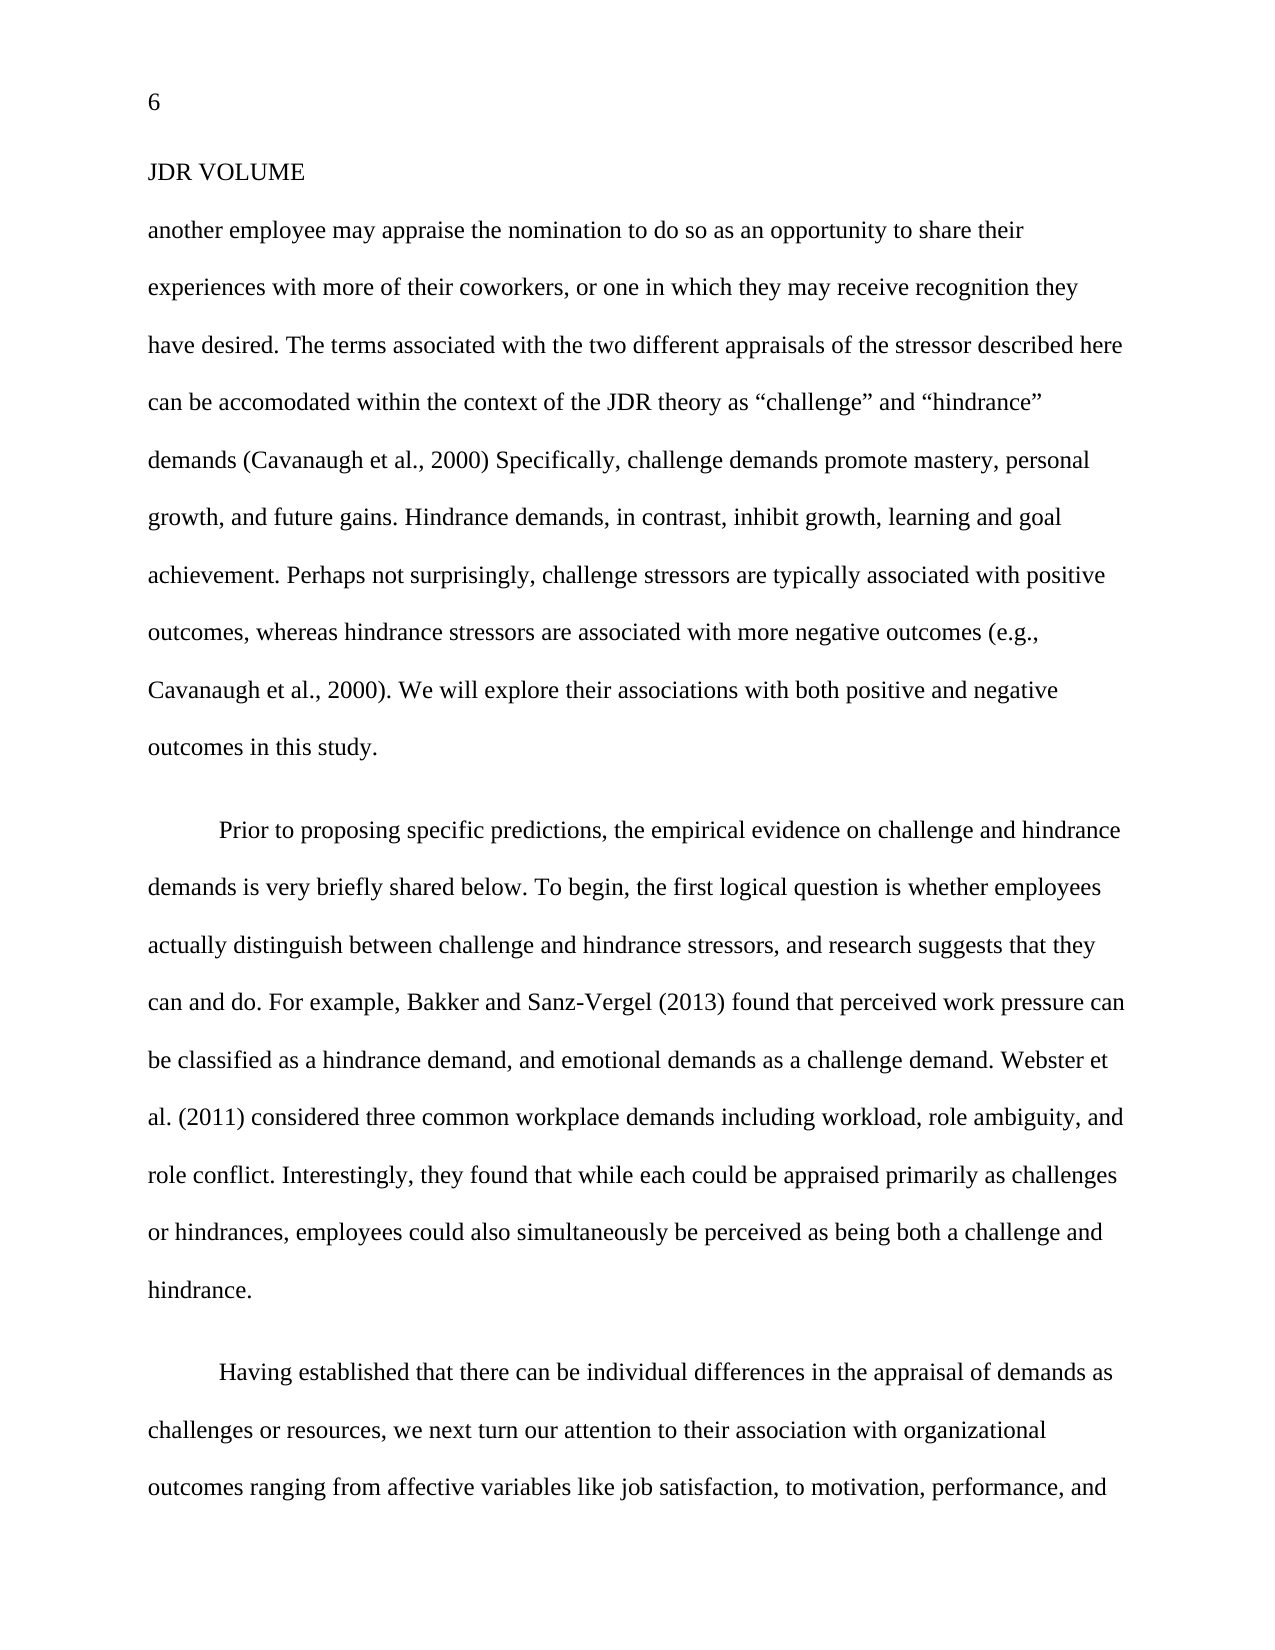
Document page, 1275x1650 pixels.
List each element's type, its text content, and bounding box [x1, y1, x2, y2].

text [148, 215, 1127, 761]
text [148, 1357, 1127, 1501]
text Prior to proposing specific predictions, the empirical evidence on challenge and hindrance demands is very briefly shared below. To begin, the first logical question is whether employees actually distinguish between challenge and hindrance stressors, and research suggests that they can and do. For example, Bakker and Sanz-Vergel (2013) found that perceived work pressure can be classified as a hindrance demand, and emotional demands as a challenge demand. Webster et al. (2011) considered three common workplace demands including workload, role ambiguity, and role conflict. Interestingly, they found that while each could be appraised primarily as challenges or hindrances, employees could also simultaneously be perceived as being both a challenge and hindrance. [148, 815, 1127, 1304]
